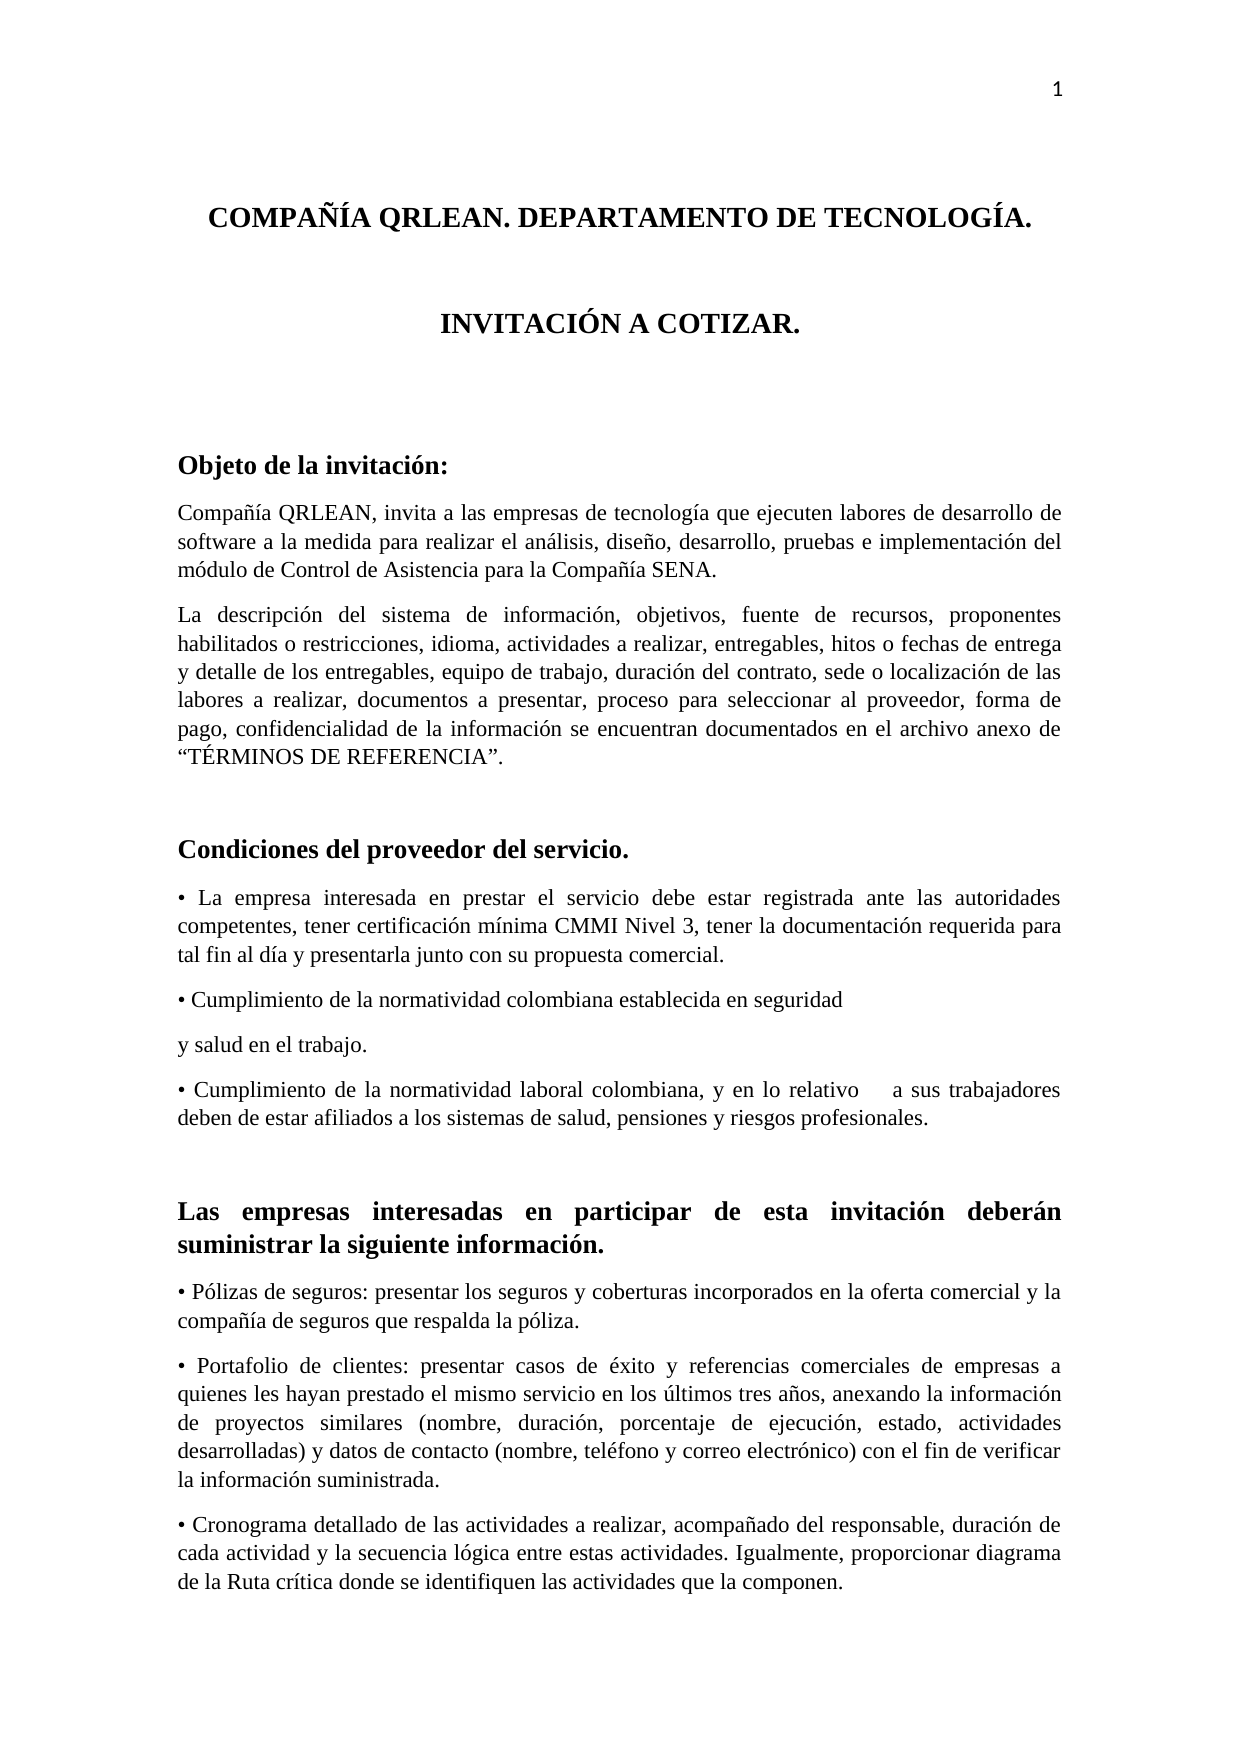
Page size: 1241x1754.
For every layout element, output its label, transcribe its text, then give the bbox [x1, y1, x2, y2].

text • Cronograma detallado de las actividades a realizar, acompañado del responsable, duración de cada actividad y la secuencia lógica entre estas actividades. Igualmente, proporcionar diagrama de la Ruta crítica donde se identifiquen las actividades que la componen. [177, 1511, 1063, 1594]
text • Portafolio de clientes: presentar casos de éxito y referencias comerciales de empresas a quienes les hayan prestado el mismo servicio en los últimos tres años, anexando la información de proyectos similares (nombre, duración, porcentaje de ejecución, estado, actividades desarrolladas) y datos de contacto (nombre, teléfono y correo electrónico) con el fin de verificar la información suministrada. [177, 1352, 1063, 1492]
text Condiciones del proveedor del servicio. [177, 834, 1063, 865]
text • Cumplimiento de la normatividad laboral colombiana, y en lo relativo a sus trabajadores deben de estar afiliados a los sistemas de salud, pensiones y riesgos profesionales. [177, 1076, 1063, 1131]
text • Cumplimiento de la normatividad colombiana establecida en seguridad [177, 986, 1063, 1012]
text • La empresa interesada en prestar el servicio debe estar registrada ante las autoridades competentes, tener certificación mínima CMMI Nivel 3, tener la documentación requerida para tal fin al día y presentarla junto con su propuesta comercial. [177, 884, 1063, 967]
text COMPAÑÍA QRLEAN. DEPARTAMENTO DE TECNOLOGÍA. [177, 200, 1063, 234]
text y salud en el trabajo. [177, 1031, 1063, 1057]
text La descripción del sistema de información, objetivos, fuente de recursos, proponentes habilitados o restricciones, idioma, actividades a realizar, entregables, hitos o fechas de entrega y detalle de los entregables, equipo de trabajo, duración del contrato, sede o localización de las labores a realizar, documentos a presentar, proceso para seleccionar al proveedor, forma de pago, confidencialidad de la información se encuentran documentados en el archivo anexo de “TÉRMINOS DE REFERENCIA”. [177, 601, 1063, 770]
text Objeto de la invitación: [177, 449, 1063, 480]
text Compañía QRLEAN, invita a las empresas de tecnología que ejecuten labores de desarrollo de software a la medida para realizar el análisis, diseño, desarrollo, pruebas e implementación del módulo de Control de Asistencia para la Compañía SENA. [177, 499, 1063, 582]
text • Pólizas de seguros: presentar los seguros y coberturas incorporados en la oferta comercial y la compañía de seguros que respalda la póliza. [177, 1278, 1063, 1333]
text Las empresas interesadas en participar de esta invitación deberán suministrar la siguiente información. [177, 1195, 1063, 1259]
text INVITACIÓN A COTIZAR. [177, 306, 1063, 339]
